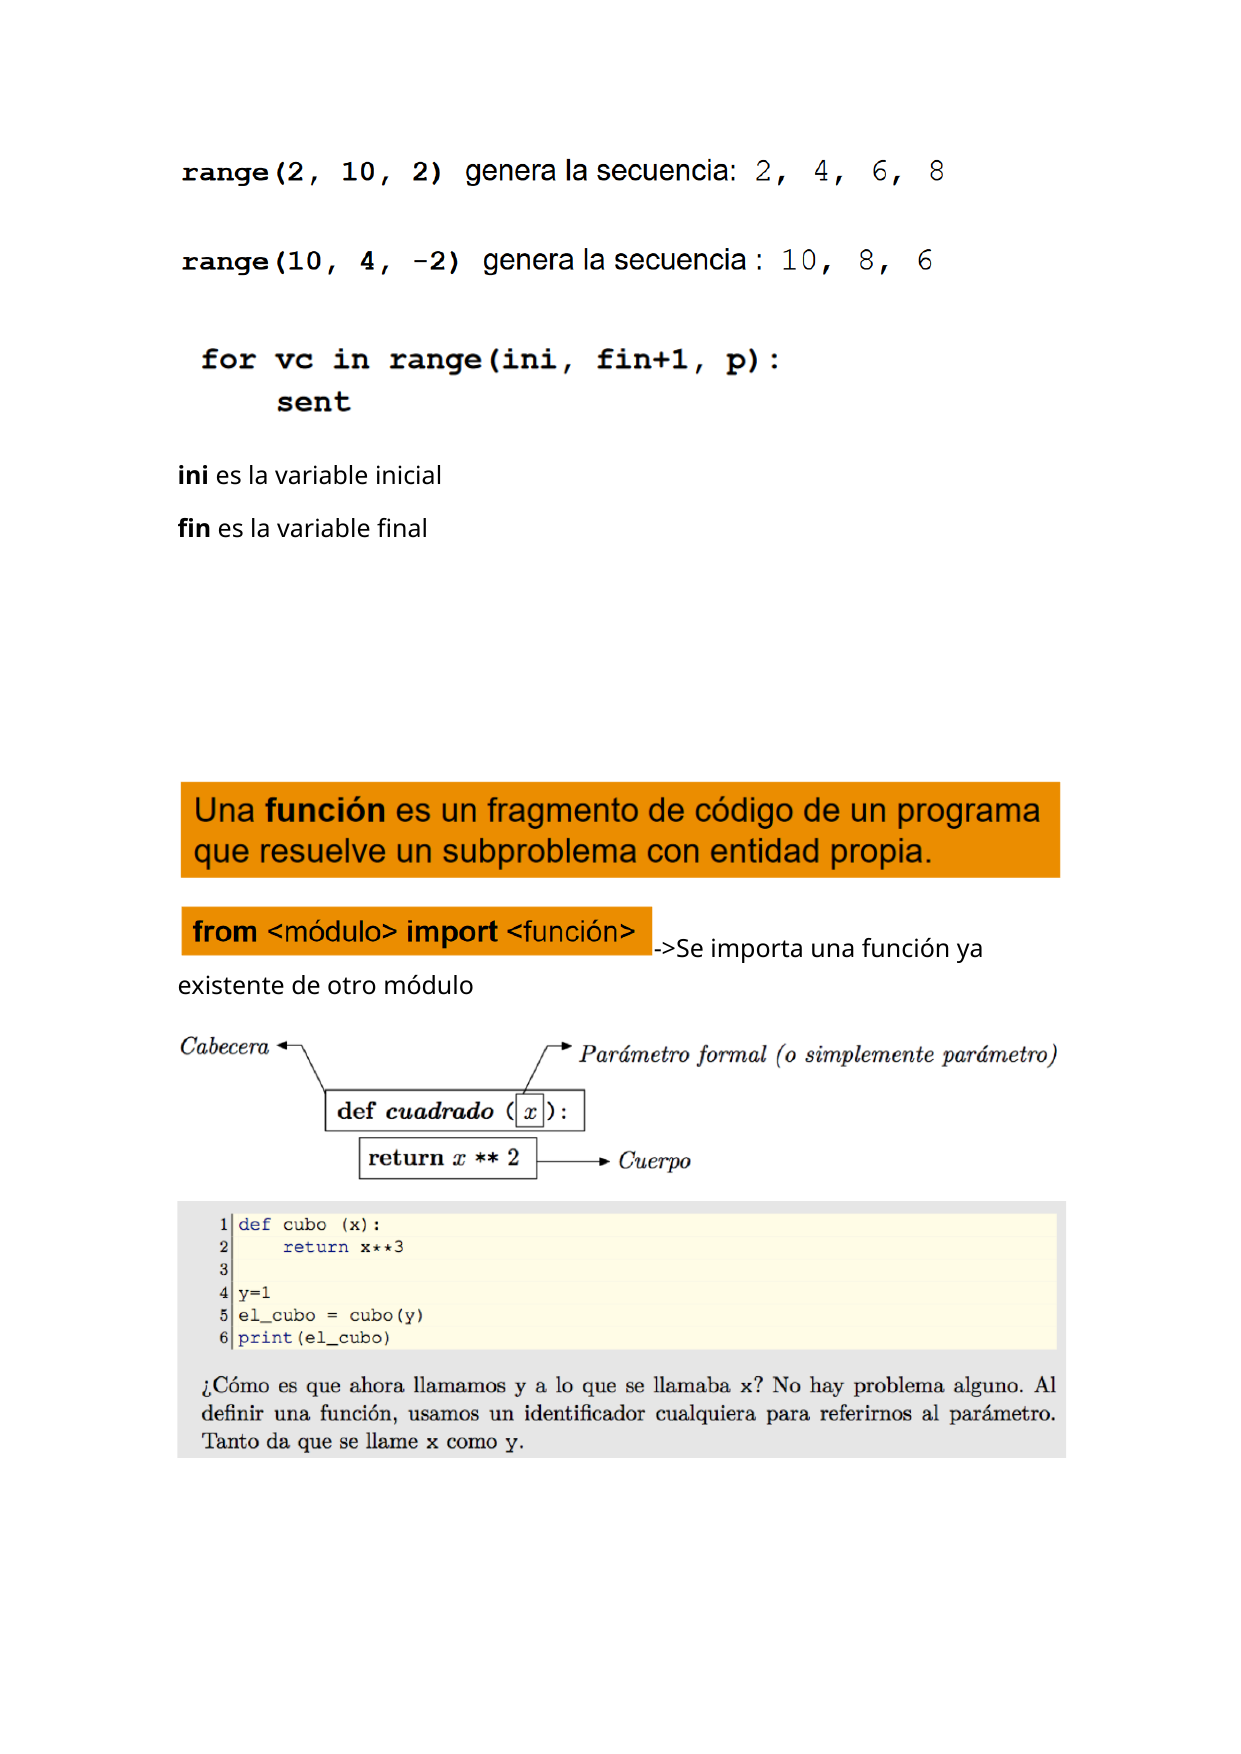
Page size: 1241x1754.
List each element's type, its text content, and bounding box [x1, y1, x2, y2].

text ini es la variable inicial [177, 457, 1063, 491]
picture [177, 902, 654, 958]
picture [177, 309, 799, 439]
picture [177, 1021, 1063, 1183]
picture [177, 147, 955, 291]
picture [177, 778, 1063, 884]
picture [177, 1201, 1067, 1458]
text fin es la variable final [177, 511, 1063, 545]
